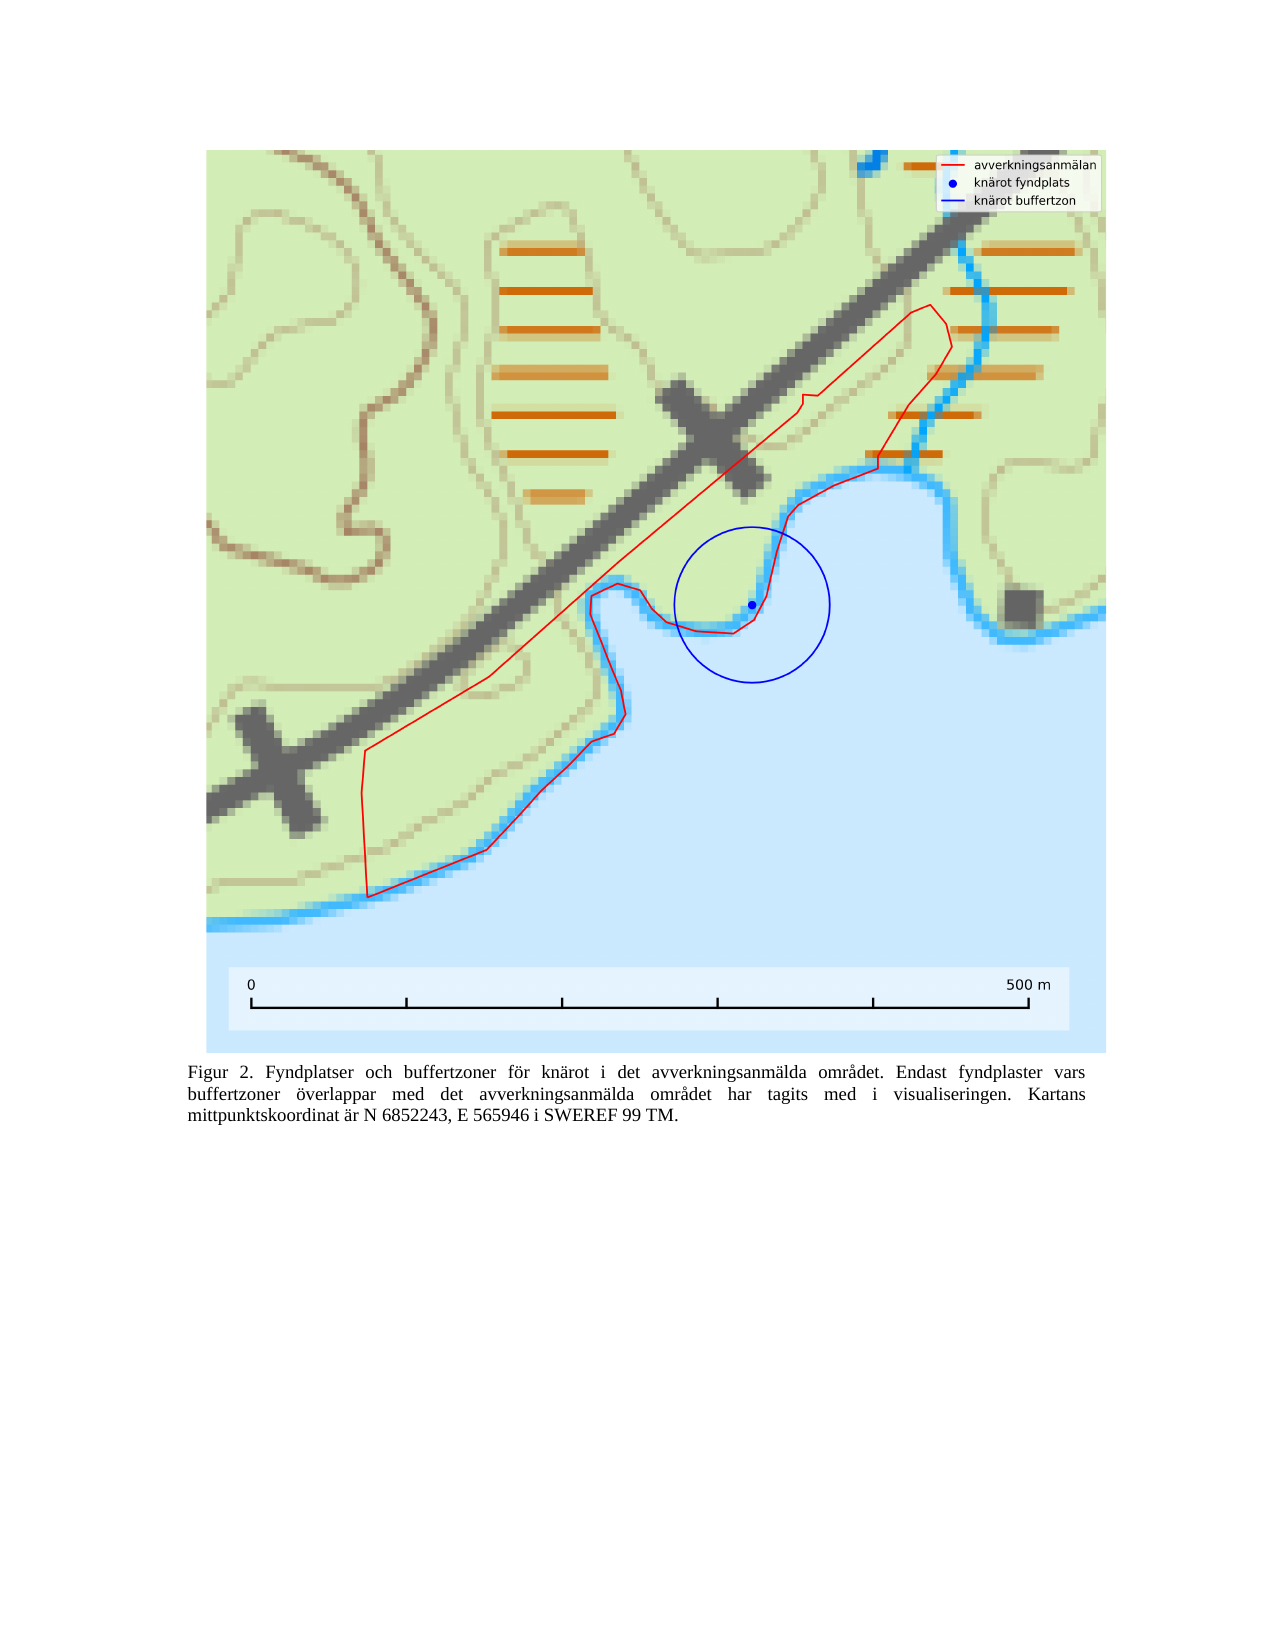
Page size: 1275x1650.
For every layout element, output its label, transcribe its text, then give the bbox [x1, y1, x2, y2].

text Figur 2. Fyndplatser och buffertzoner för knärot i det avverkningsanmälda området. Endast fyndplaster vars buffertzoner överlappar med det avverkningsanmälda området har tagits med i visualiseringen. Kartans mittpunktskoordinat är N 6852243, E 565946 i SWEREF 99 TM. [187, 1061, 1087, 1126]
picture [206, 150, 1107, 1053]
